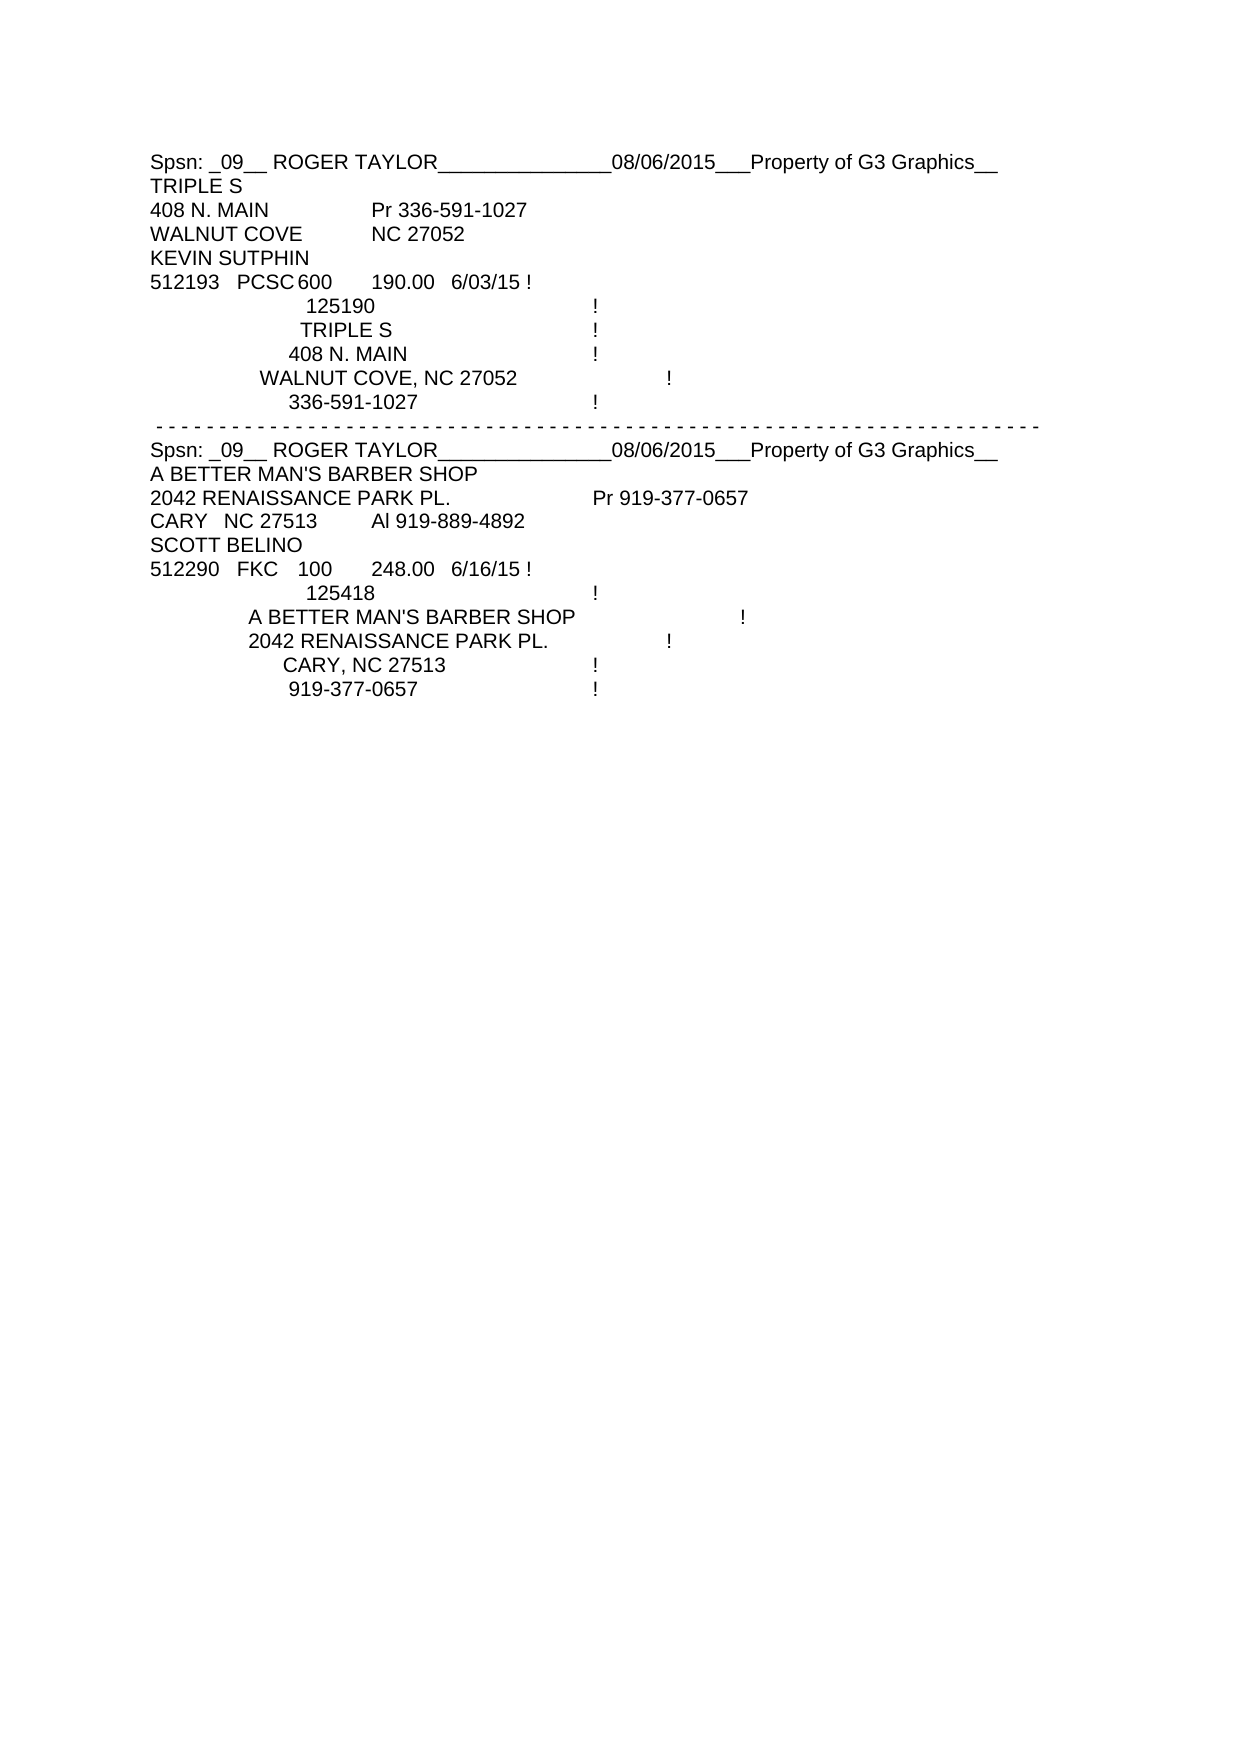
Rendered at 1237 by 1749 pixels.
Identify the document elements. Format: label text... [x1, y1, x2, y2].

text 512193 PCSC 600 190.00 6/03/15 ! [150, 270, 1086, 294]
text TRIPLE S [150, 174, 1086, 198]
text Spsn: _09__ ROGER TAYLOR_______________08/06/2015___Property of G3 Graphics__ [150, 437, 1086, 461]
text Spsn: _09__ ROGER TAYLOR_______________08/06/2015___Property of G3 Graphics__ [150, 150, 1086, 174]
text WALNUT COVE NC 27052 [150, 222, 1086, 246]
text A BETTER MAN'S BARBER SHOP ! [150, 605, 1086, 629]
text 125190 ! [150, 294, 1086, 318]
text KEVIN SUTPHIN [150, 246, 1086, 270]
text 2042 RENAISSANCE PARK PL. Pr 919-377-0657 [150, 485, 1086, 509]
text 336-591-1027 ! [150, 389, 1086, 413]
text TRIPLE S ! [150, 318, 1086, 342]
text A BETTER MAN'S BARBER SHOP [150, 461, 1086, 485]
text 512290 FKC 100 248.00 6/16/15 ! [150, 557, 1086, 581]
text CARY NC 27513 Al 919-889-4892 [150, 509, 1086, 533]
text - - - - - - - - - - - - - - - - - - - - - - - - - - - - - - - - - - - - - - - - - - - - - - - - - - - - - - - - - - - - - - - - - - - - - - [150, 413, 1086, 437]
text CARY, NC 27513 ! [150, 653, 1086, 677]
text SCOTT BELINO [150, 533, 1086, 557]
text WALNUT COVE, NC 27052 ! [150, 366, 1086, 389]
text 919-377-0657 ! [150, 677, 1086, 701]
text 408 N. MAIN Pr 336-591-1027 [150, 198, 1086, 222]
text 408 N. MAIN ! [150, 342, 1086, 366]
text 2042 RENAISSANCE PARK PL. ! [150, 629, 1086, 653]
text 125418 ! [150, 581, 1086, 605]
